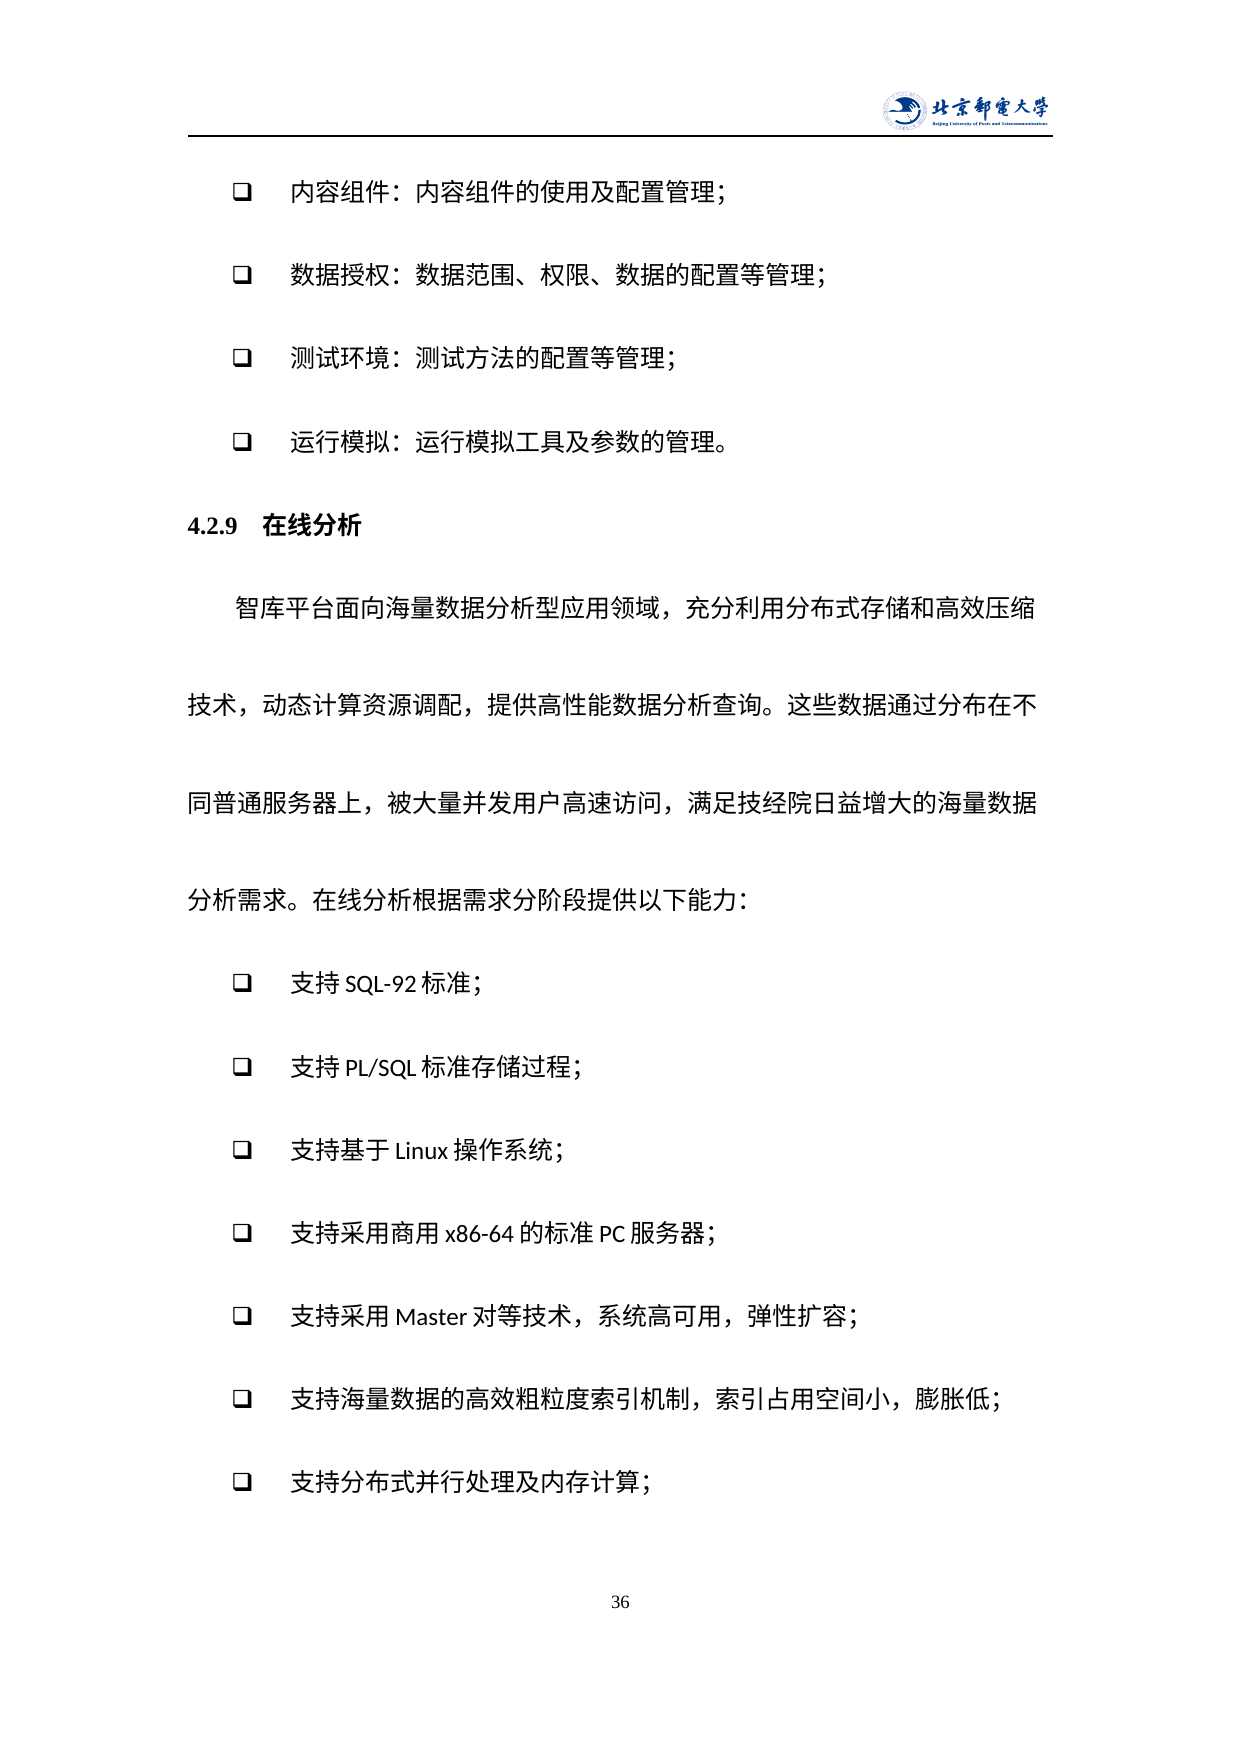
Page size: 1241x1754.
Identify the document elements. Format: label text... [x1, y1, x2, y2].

text 支持采用Master对等技术，系统高可用，弹性扩容； [231, 1282, 1053, 1347]
text 支持基于Linux操作系统； [231, 1116, 1053, 1181]
text 测试环境：测试方法的配置等管理； [231, 324, 1053, 389]
picture [878, 88, 1053, 134]
text 支持分布式并行处理及内存计算； [231, 1448, 1053, 1513]
text 内容组件：内容组件的使用及配置管理； [231, 158, 1053, 223]
text 支持PL/SQL标准存储过程； [231, 1033, 1053, 1098]
text 智库平台面向海量数据分析型应用领域，充分利用分布式存储和高效压缩技术，动态计算资源调配，提供高性能数据分析查询。这些数据通过分布在不同普通服务器上，被大量并发用户高速访问，满足技经院日益增大的海量数据分析需求。在线分析根据需求分阶段提供以下能力： [187, 574, 1053, 931]
text 支持采用商用x86-64的标准PC服务器； [231, 1199, 1053, 1264]
text 支持SQL-92标准； [231, 949, 1053, 1014]
text 运行模拟：运行模拟工具及参数的管理。 [231, 408, 1053, 473]
text 数据授权：数据范围、权限、数据的配置等管理； [231, 241, 1053, 306]
subtitle 在线分析 [187, 491, 1053, 556]
text 支持海量数据的高效粗粒度索引机制，索引占用空间小，膨胀低； [231, 1365, 1053, 1430]
